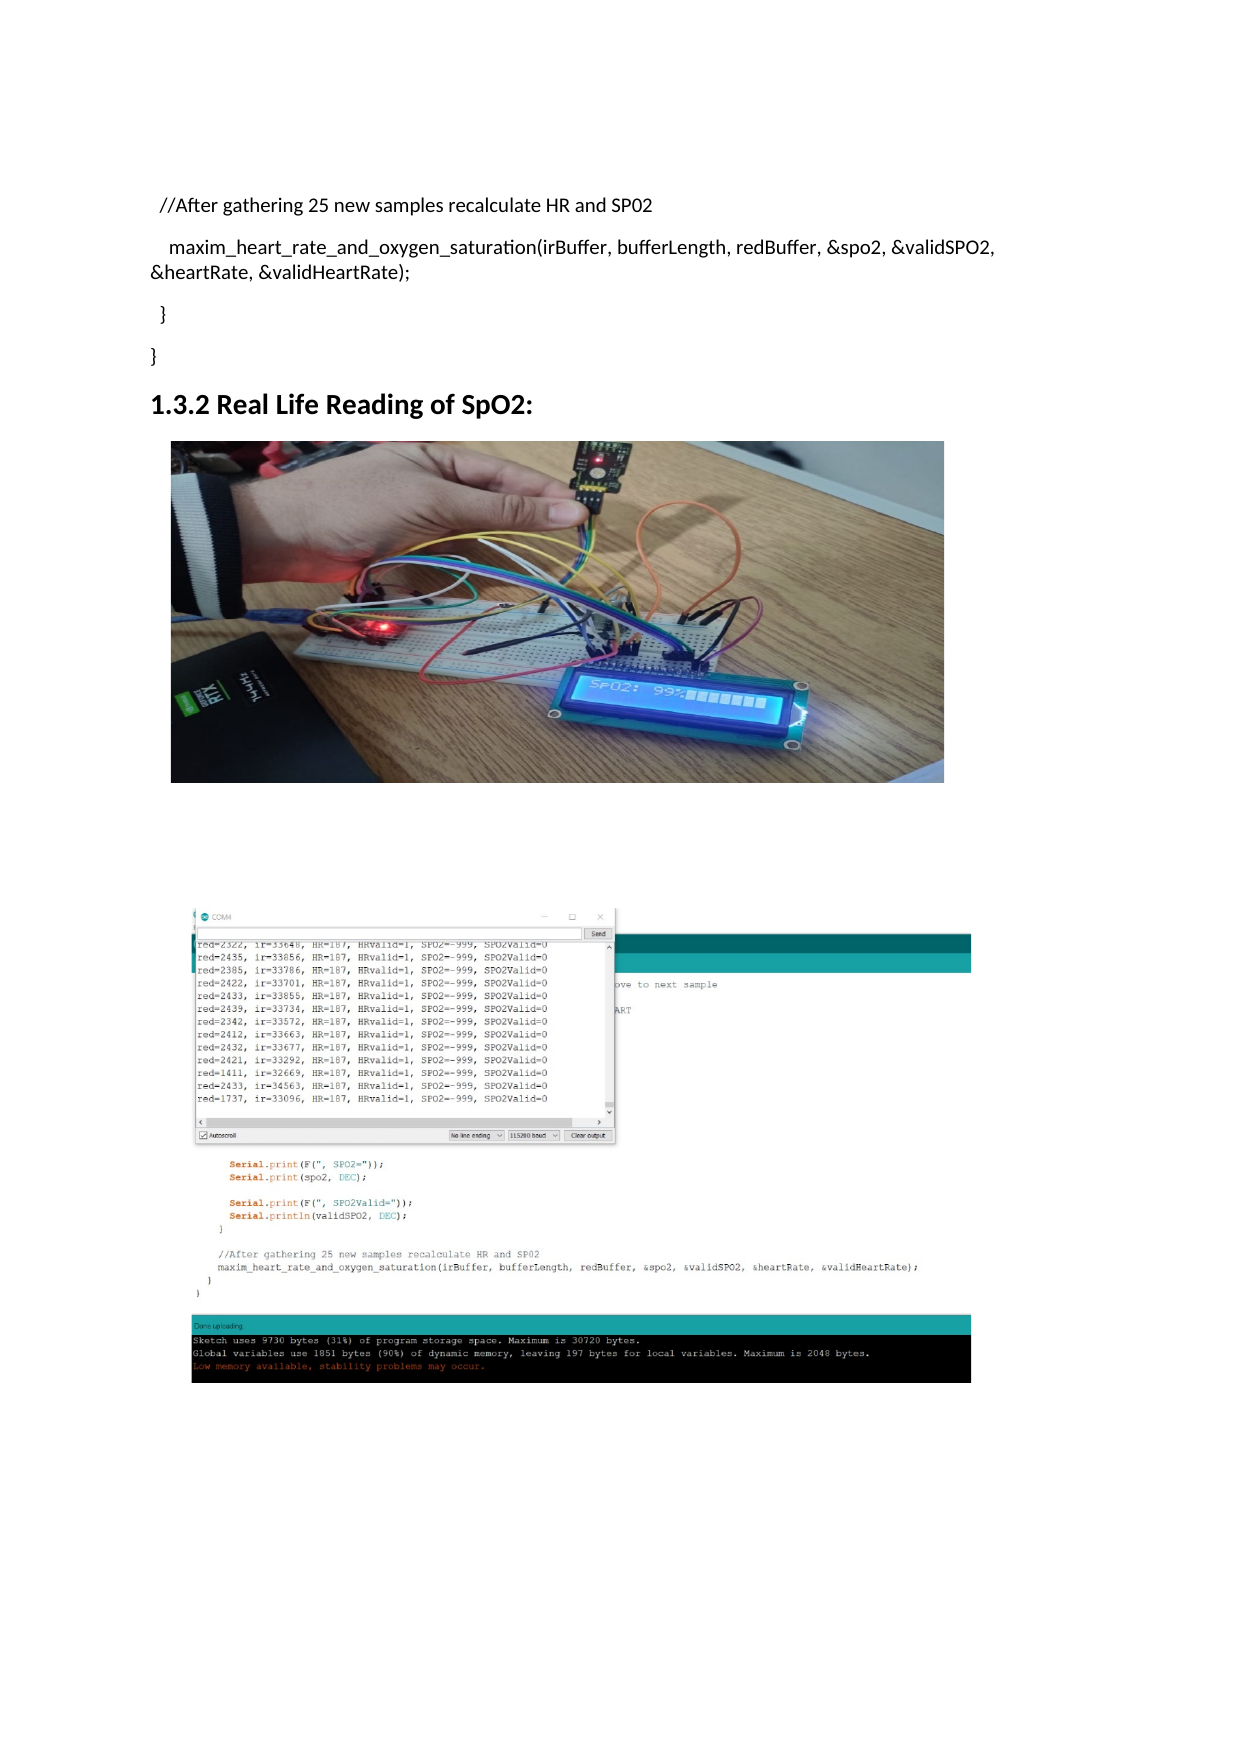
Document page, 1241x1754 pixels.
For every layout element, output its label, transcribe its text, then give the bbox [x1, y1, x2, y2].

text } [150, 302, 1090, 327]
picture [170, 441, 945, 783]
text maxim_heart_rate_and_oxygen_saturation(irBuffer, bufferLength, redBuffer, &spo2, &validSPO2, &heartRate, &validHeartRate); [150, 234, 1090, 285]
text 1.3.2 Real Life Reading of SpO2: [150, 386, 1090, 421]
picture [191, 908, 972, 1383]
text } [150, 344, 1090, 369]
text //After gathering 25 new samples recalculate HR and SP02 [150, 192, 1090, 217]
